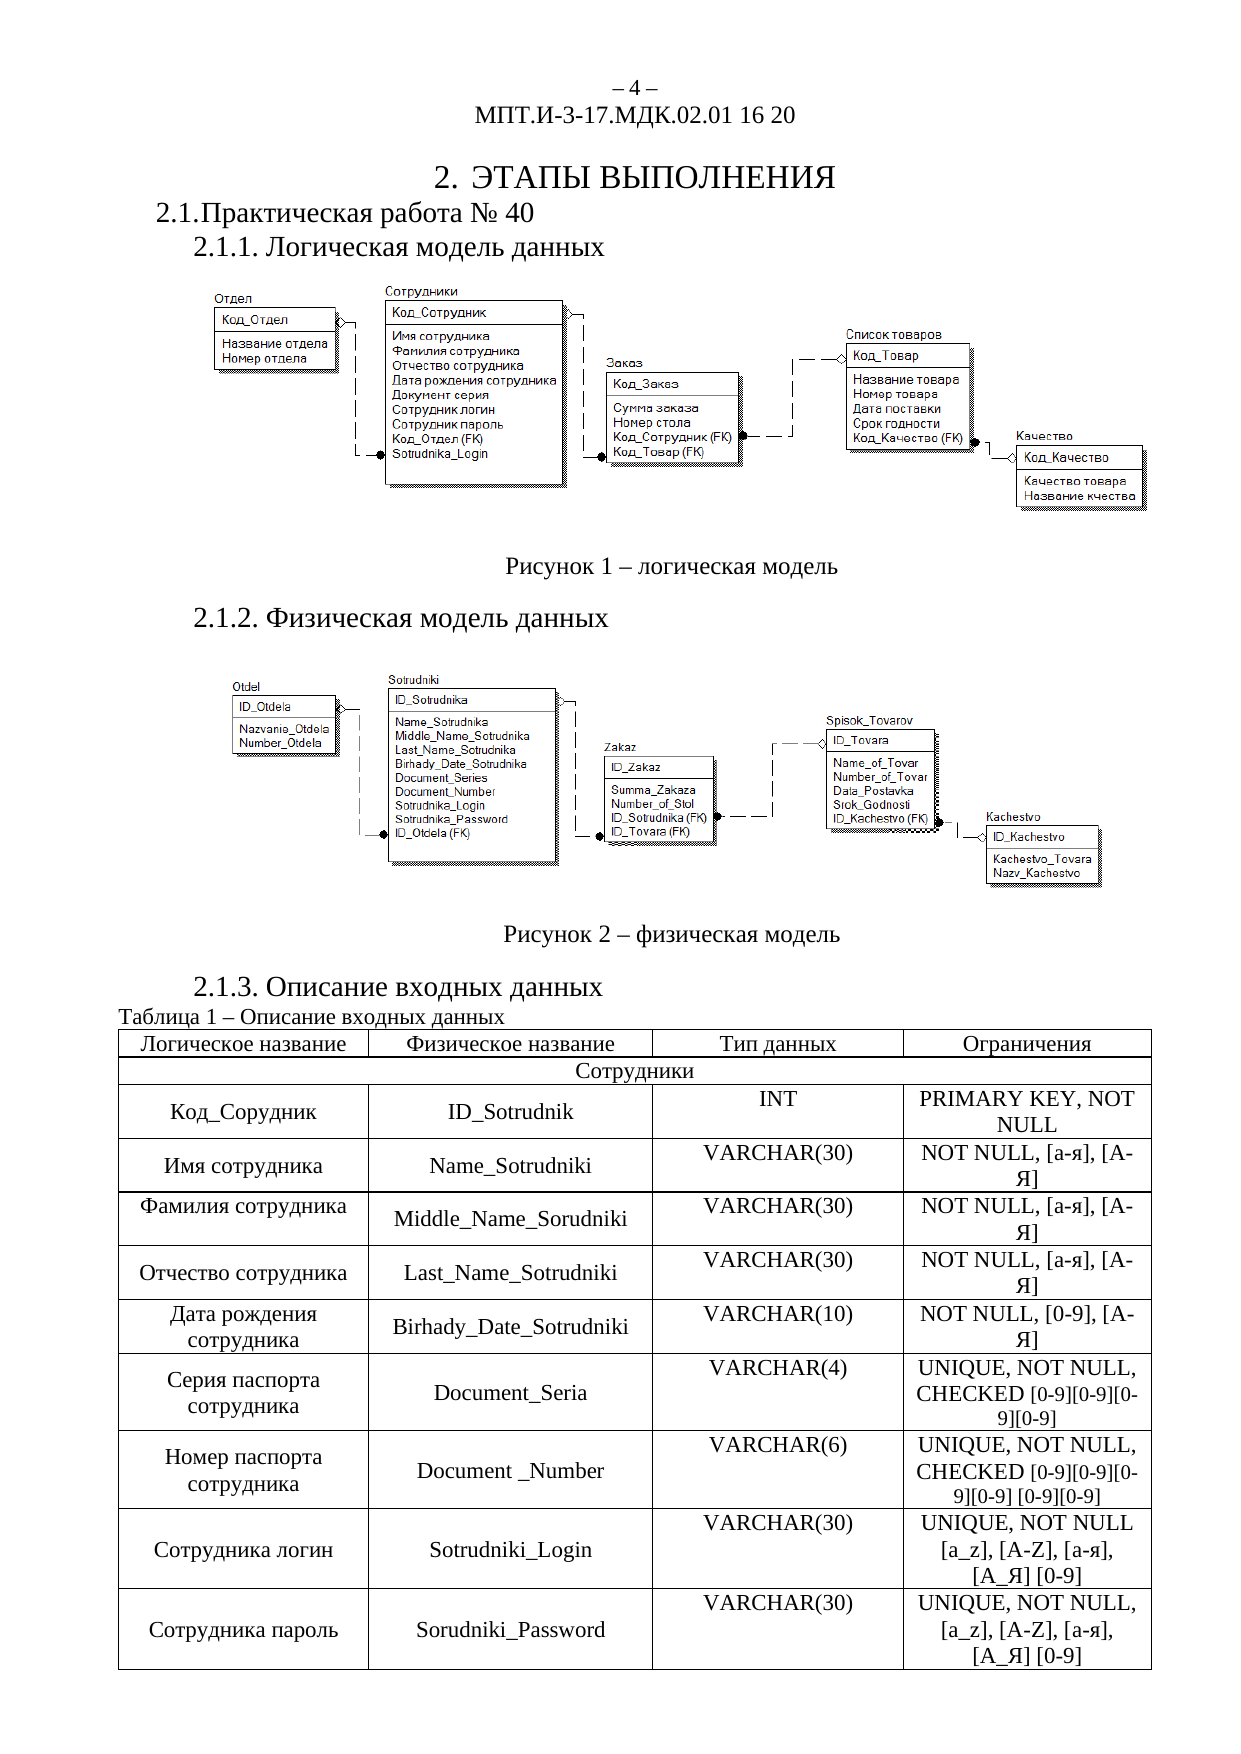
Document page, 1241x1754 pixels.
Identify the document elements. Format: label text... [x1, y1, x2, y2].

table_cell Дата рождения сотрудника [119, 1300, 368, 1353]
table_cell UNIQUE, NOT NULL, CHECKED [0-9][0-9][0-9][0-9] [904, 1354, 1151, 1430]
list Описание входных данных [193, 969, 1152, 1003]
table_cell VARCHAR(30) [653, 1139, 903, 1191]
table_cell Имя сотрудника [119, 1139, 368, 1191]
table_cell Серия паспорта сотрудника [119, 1354, 368, 1430]
table_cell UNIQUE, NOT NULL [a_z], [A-Z], [а-я], [А_Я] [0-9] [904, 1509, 1151, 1588]
table_cell Sorudniki_Password [369, 1589, 652, 1668]
table_cell VARCHAR(30) [653, 1193, 903, 1245]
table_cell Отчество сотрудника [119, 1246, 368, 1299]
table_cell Name_Sotrudniki [369, 1139, 652, 1191]
table_cell Sotrudniki_Login [369, 1509, 652, 1588]
text Рисунок 1 – логическая модель [118, 551, 1152, 579]
table_cell VARCHAR(30) [653, 1589, 903, 1668]
table_cell PRIMARY KEY, NOT NULL [904, 1085, 1151, 1138]
picture [207, 633, 1137, 920]
table_cell Last_Name_Sotrudniki [369, 1246, 652, 1299]
table_header Тип данных [653, 1030, 903, 1056]
table_cell VARCHAR(10) [653, 1300, 903, 1353]
table_cell NOT NULL, [а-я], [А-Я] [904, 1139, 1151, 1191]
table_cell Код_Сорудник [119, 1085, 368, 1138]
table_cell UNIQUE, NOT NULL, CHECKED [0-9][0-9][0-9][0-9] [0-9][0-9] [904, 1431, 1151, 1508]
list ЭТАПЫ ВЫПОЛНЕНИЯ [118, 157, 1152, 195]
table_cell ID_Sotrudnik [369, 1085, 652, 1138]
list Физическая модель данных [193, 600, 1152, 634]
table_cell VARCHAR(30) [653, 1509, 903, 1588]
table_cell Middle_Name_Sorudniki [369, 1193, 652, 1245]
table_cell Сотрудники [119, 1058, 1151, 1084]
list Практическая работа № 40 [156, 195, 1152, 229]
text Таблица 1 – Описание входных данных [118, 1003, 1152, 1029]
table_cell VARCHAR(6) [653, 1431, 903, 1508]
table_cell NOT NULL, [а-я], [А-Я] [904, 1193, 1151, 1245]
table_cell Номер паспорта сотрудника [119, 1431, 368, 1508]
table_cell VARCHAR(30) [653, 1246, 903, 1299]
table_cell Сотрудника логин [119, 1509, 368, 1588]
table_header Логическое название [119, 1030, 368, 1056]
table_cell VARCHAR(4) [653, 1354, 903, 1430]
table_header Ограничения [904, 1030, 1151, 1056]
table_cell UNIQUE, NOT NULL, [a_z], [A-Z], [а-я], [А_Я] [0-9] [904, 1589, 1151, 1668]
table_cell Birhady_Date_Sotrudniki [369, 1300, 652, 1353]
table_cell Фамилия сотрудника [119, 1193, 368, 1245]
table_cell Document_Seria [369, 1354, 652, 1430]
table_cell Document _Number [369, 1431, 652, 1508]
table_cell NOT NULL, [а-я], [А-Я] [904, 1246, 1151, 1299]
picture [191, 262, 1169, 551]
table_cell NOT NULL, [0-9], [А-Я] [904, 1300, 1151, 1353]
table_cell Сотрудника пароль [119, 1589, 368, 1668]
list Логическая модель данных [193, 229, 1152, 262]
table_header Физическое название [369, 1030, 652, 1056]
table_cell INT [653, 1085, 903, 1138]
text Рисунок 2 – физическая модель [118, 919, 1152, 948]
